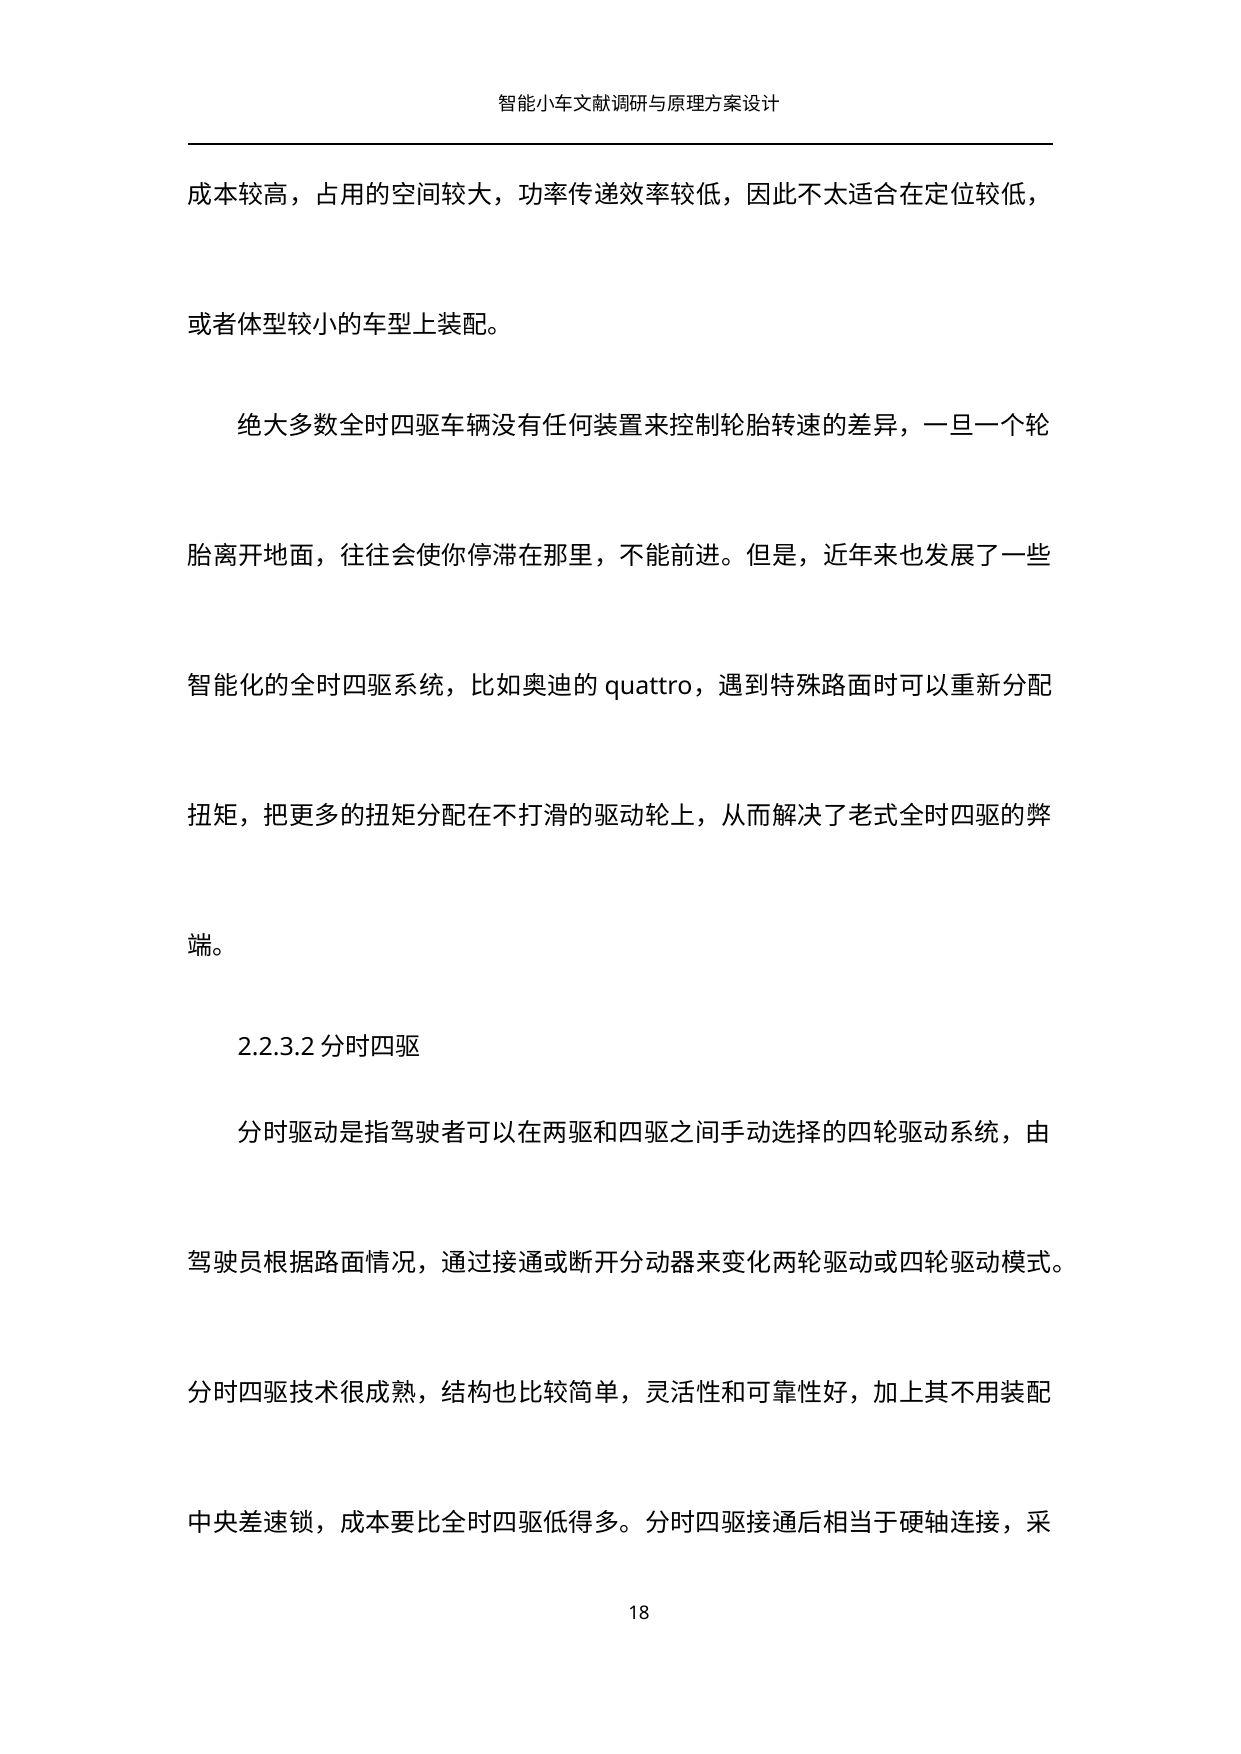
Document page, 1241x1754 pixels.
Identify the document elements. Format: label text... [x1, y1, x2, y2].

text 绝大多数全时四驱车辆没有任何装置来控制轮胎转速的差异，一旦一个轮胎离开地面，往往会使你停滞在那里，不能前进。但是，近年来也发展了一些智能化的全时四驱系统，比如奥迪的quattro，遇到特殊路面时可以重新分配扭矩，把更多的扭矩分配在不打滑的驱动轮上，从而解决了老式全时四驱的弊端。 [187, 391, 1053, 976]
subtitle 2.2.3.2分时四驱 [187, 1012, 1053, 1077]
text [187, 160, 1053, 355]
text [187, 1098, 1053, 1553]
